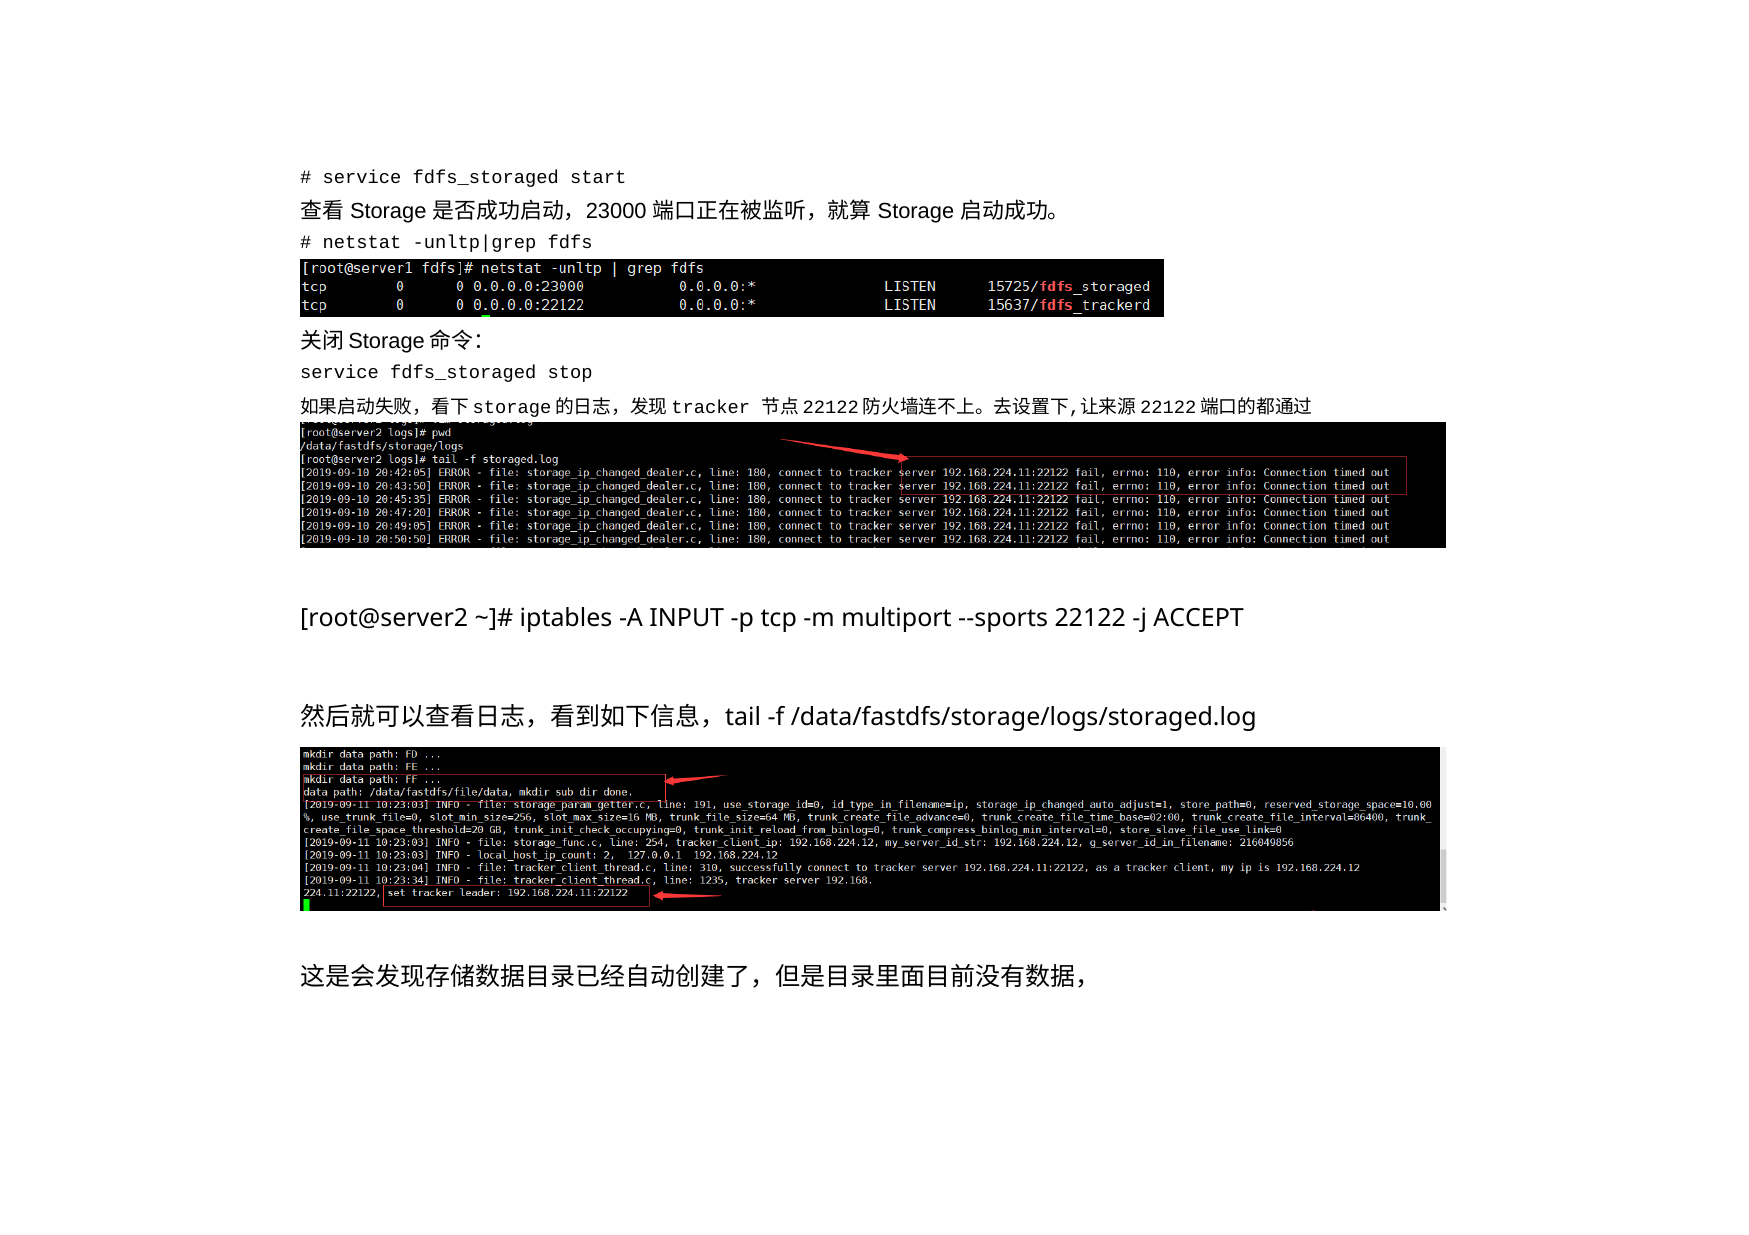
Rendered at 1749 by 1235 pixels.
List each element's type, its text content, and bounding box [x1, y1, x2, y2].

picture [300, 747, 1447, 911]
text # service fdfs_storaged start [300, 162, 1448, 195]
text 如果启动失败，看下storage的日志，发现tracker 节点22122防火墙连不上。去设置下,让来源22122端口的都通过 [300, 390, 1448, 422]
text # netstat -unltp|grep fdfs [300, 227, 1448, 260]
text 查看 Storage 是否成功启动，23000 端口正在被监听，就算 Storage 启动成功。 [300, 195, 1448, 227]
text [root@server2 ~]# iptables -A INPUT -p tcp -m multiport --sports 22122 -j ACCEPT [300, 585, 1448, 650]
text 关闭Storage命令： [300, 325, 1448, 357]
picture [300, 422, 1446, 548]
picture [300, 259, 1164, 317]
text 这是会发现存储数据目录已经自动创建了，但是目录里面目前没有数据， [300, 942, 1448, 1007]
text 然后就可以查看日志，看到如下信息，tail -f /data/fastdfs/storage/logs/storaged.log [300, 682, 1448, 747]
text service fdfs_storaged stop [300, 357, 1448, 390]
